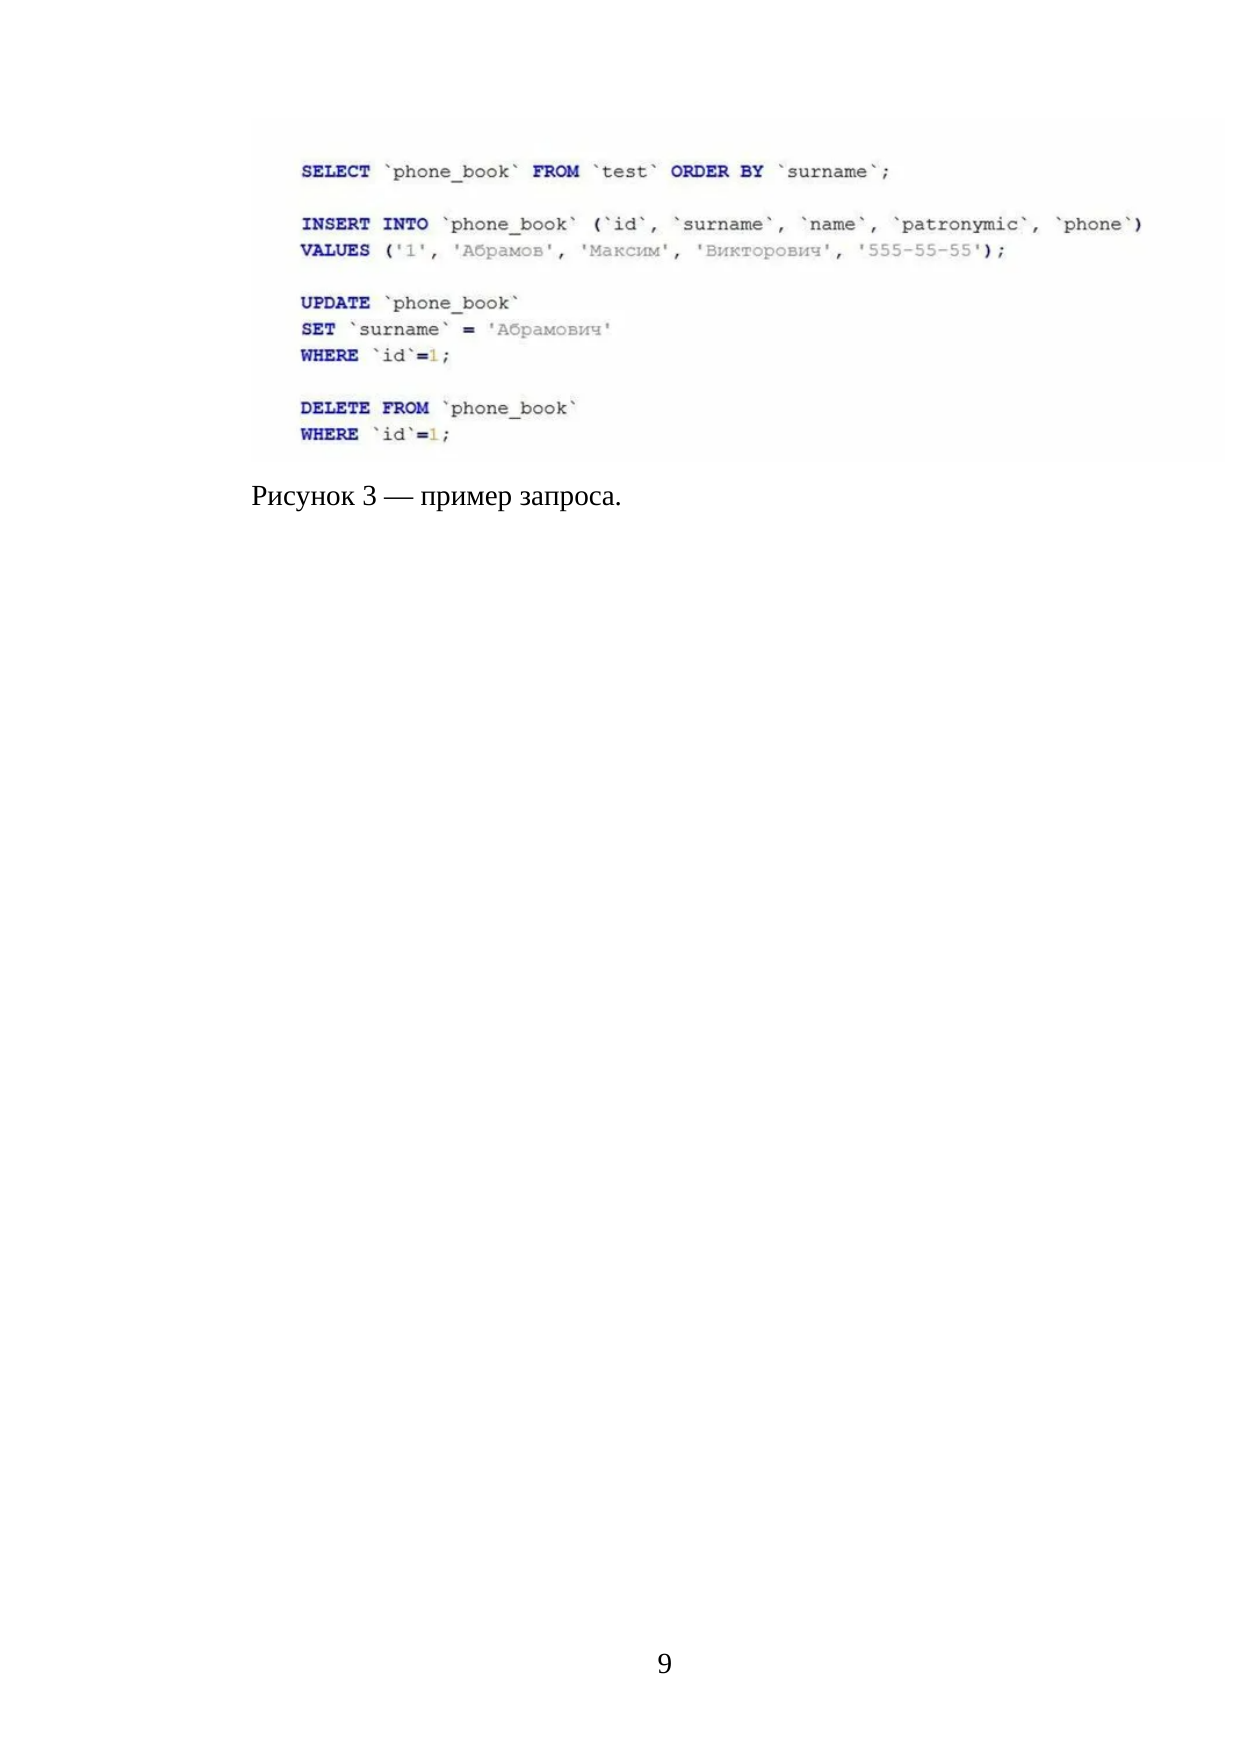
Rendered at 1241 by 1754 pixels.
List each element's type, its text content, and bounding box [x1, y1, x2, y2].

picture [251, 118, 1226, 462]
text Рисунок 3 — пример запроса. [177, 478, 1152, 512]
